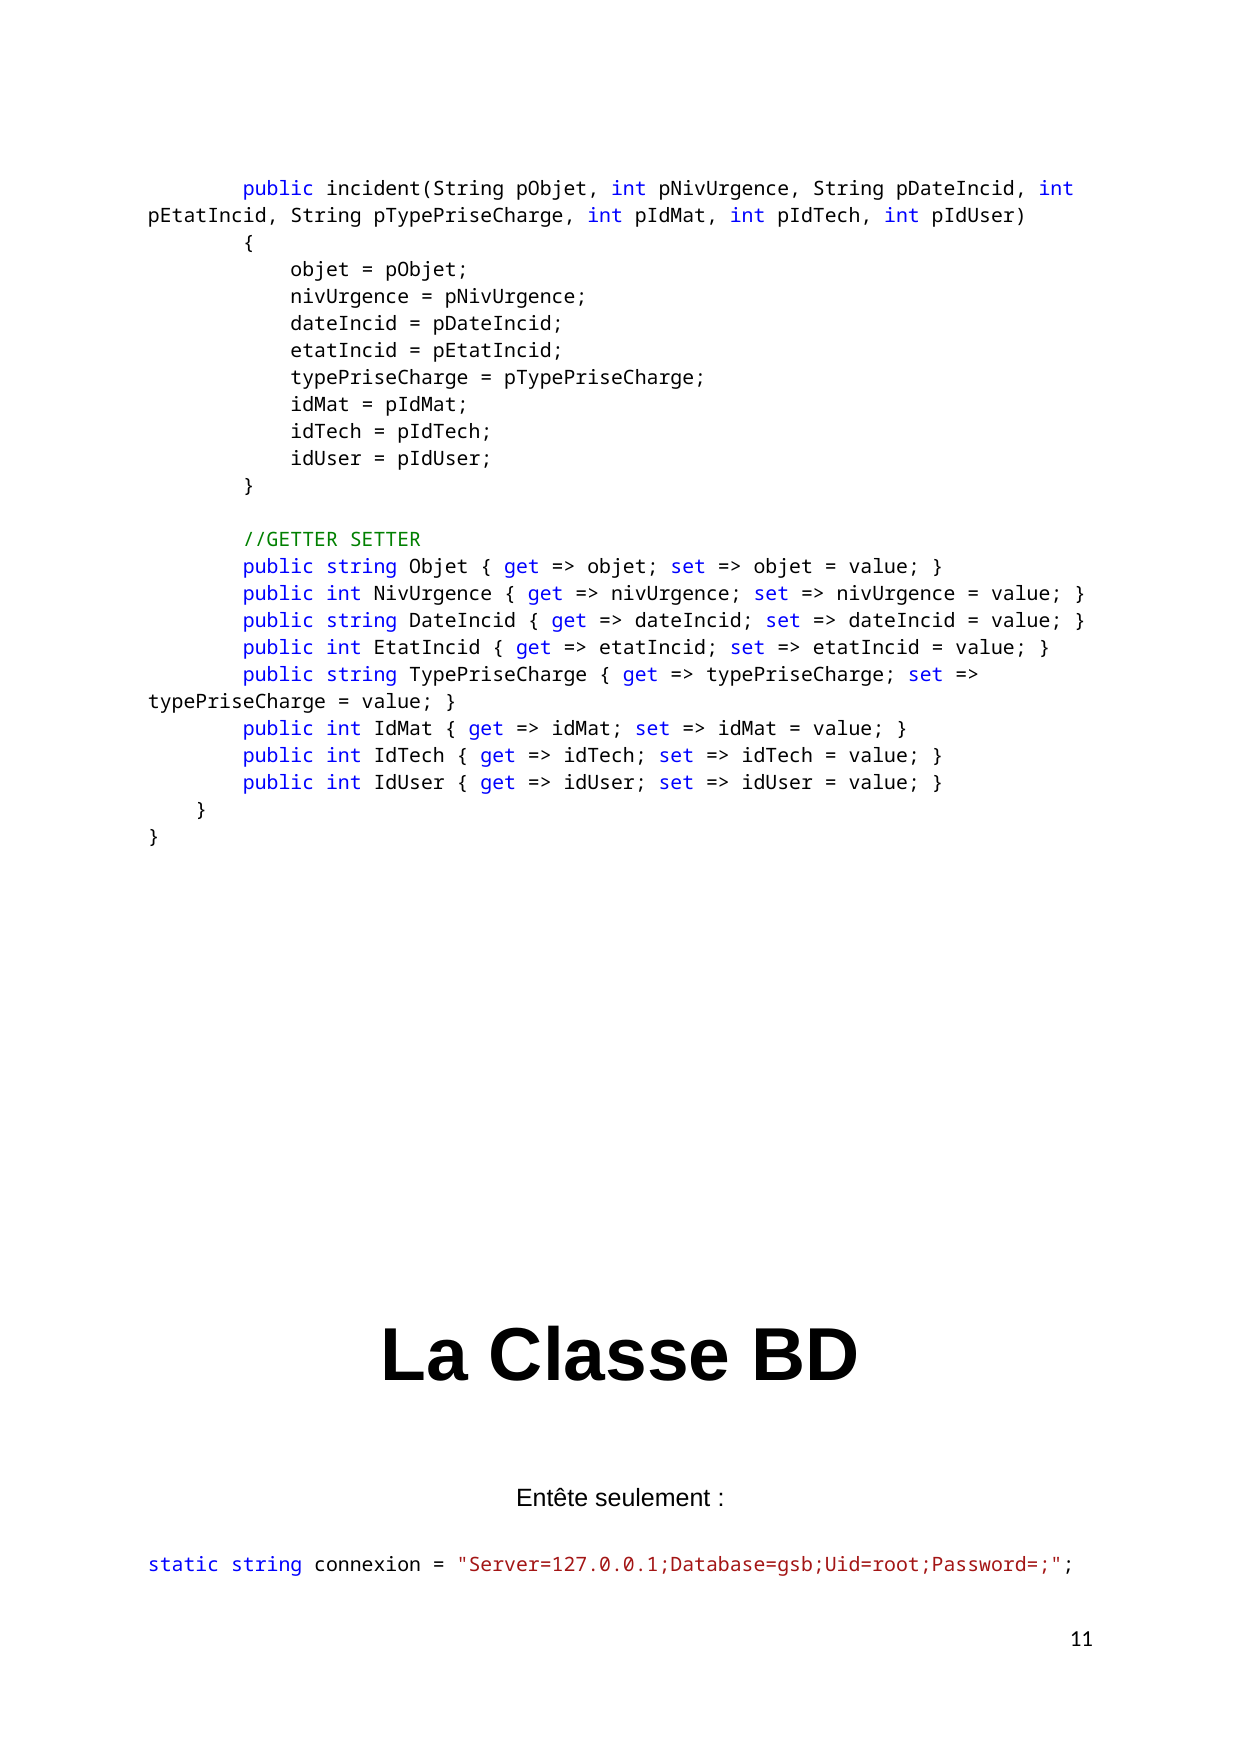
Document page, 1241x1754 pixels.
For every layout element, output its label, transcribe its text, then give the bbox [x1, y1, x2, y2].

text public int IdUser { get => idUser; set => idUser = value; } [148, 768, 1093, 795]
text } [148, 471, 1093, 498]
text idTech = pIdTech; [148, 417, 1093, 444]
text dateIncid = pDateIncid; [148, 309, 1093, 336]
text public incident(String pObjet, int pNivUrgence, String pDateIncid, int pEtatIncid, String pTypePriseCharge, int pIdMat, int pIdTech, int pIdUser) [148, 174, 1093, 228]
text idMat = pIdMat; [148, 390, 1093, 417]
text etatIncid = pEtatIncid; [148, 336, 1093, 363]
text { [148, 228, 1093, 256]
text La Classe BD [148, 1310, 1093, 1397]
text public int IdTech { get => idTech; set => idTech = value; } [148, 741, 1093, 768]
text public int EtatIncid { get => etatIncid; set => etatIncid = value; } [148, 633, 1093, 660]
text typePriseCharge = pTypePriseCharge; [148, 363, 1093, 390]
text public int NivUrgence { get => nivUrgence; set => nivUrgence = value; } [148, 579, 1093, 606]
text public int IdMat { get => idMat; set => idMat = value; } [148, 714, 1093, 741]
text //GETTER SETTER [148, 525, 1093, 552]
text Entête seulement : [148, 1483, 1093, 1512]
text } [148, 795, 1093, 822]
text idUser = pIdUser; [148, 444, 1093, 471]
text objet = pObjet; [148, 256, 1093, 282]
text } [148, 822, 1093, 849]
text public string TypePriseCharge { get => typePriseCharge; set => typePriseCharge = value; } [148, 660, 1093, 714]
text public string Objet { get => objet; set => objet = value; } [148, 552, 1093, 579]
text static string connexion = "Server=127.0.0.1;Database=gsb;Uid=root;Password=;"; [148, 1550, 1093, 1577]
text nivUrgence = pNivUrgence; [148, 282, 1093, 309]
text public string DateIncid { get => dateIncid; set => dateIncid = value; } [148, 606, 1093, 633]
